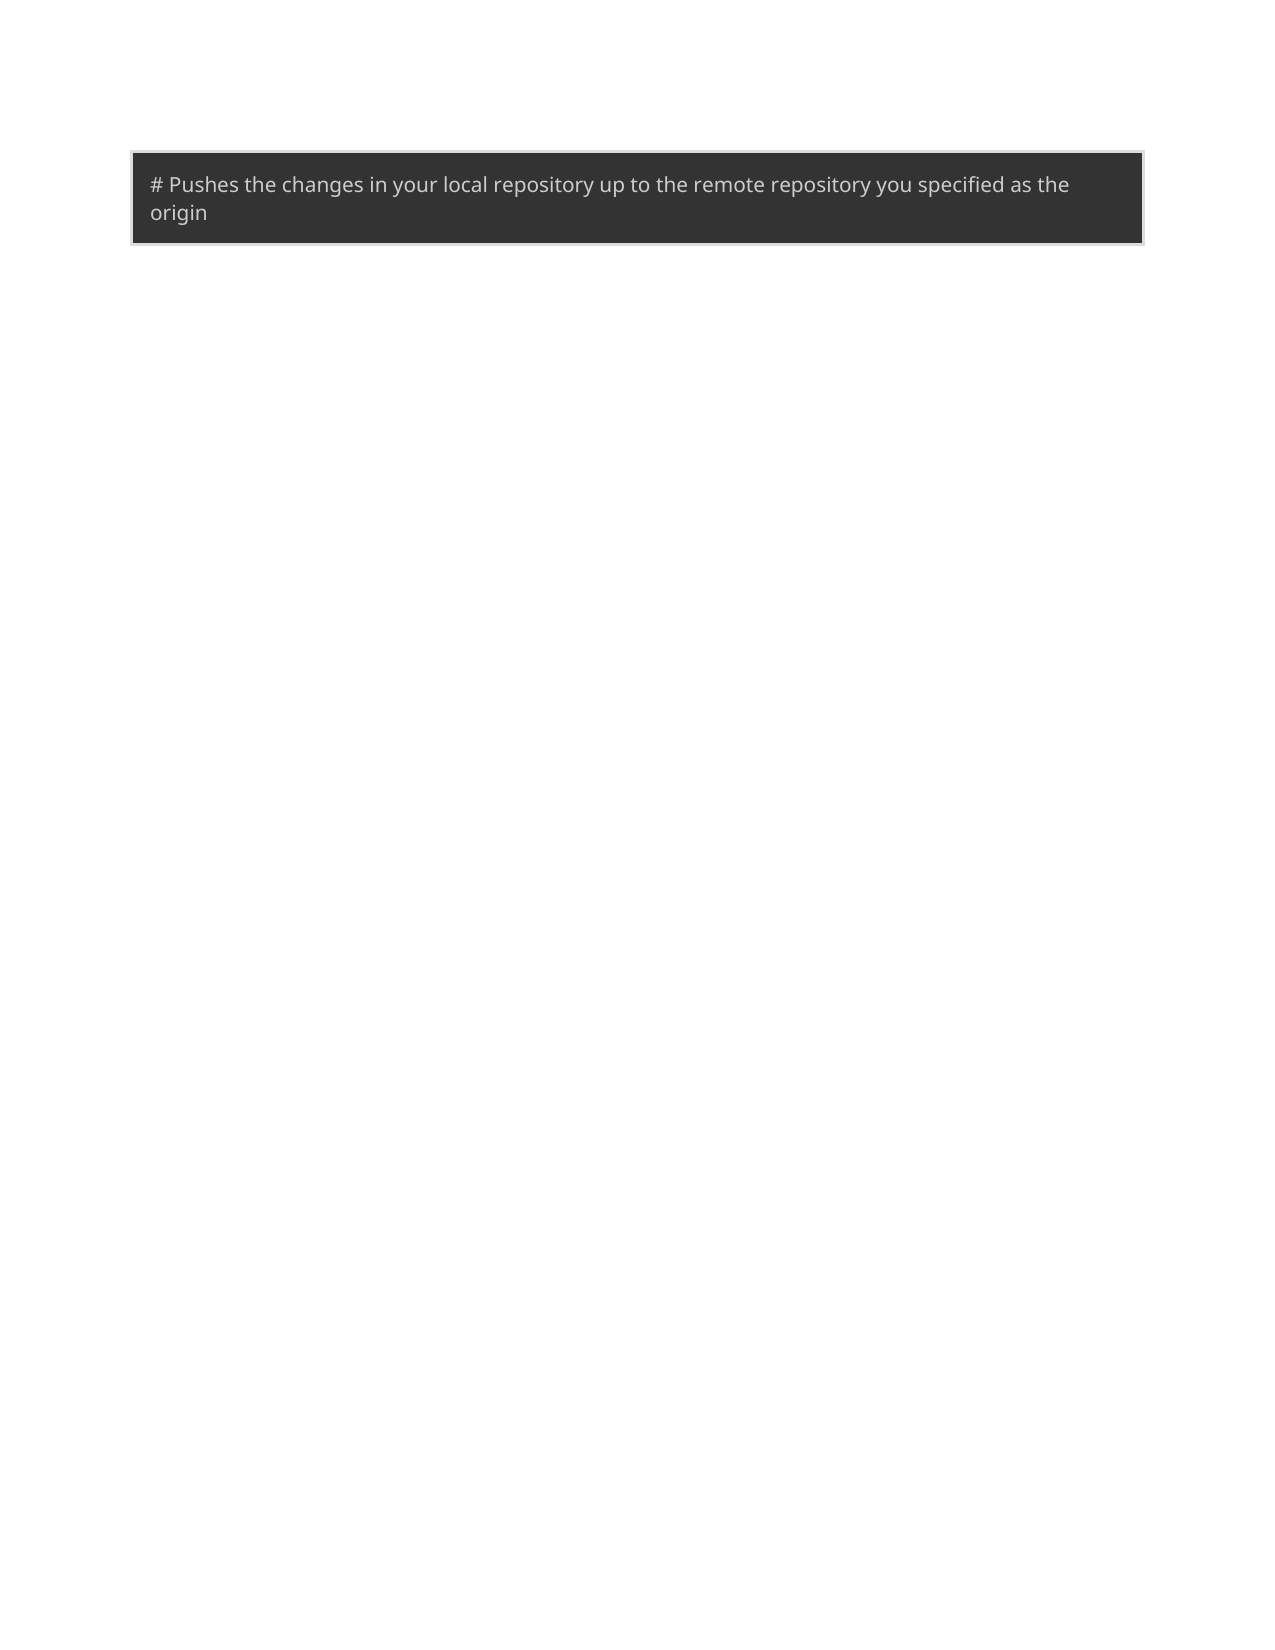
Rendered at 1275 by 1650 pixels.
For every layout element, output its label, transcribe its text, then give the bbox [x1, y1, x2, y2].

text # Pushes the changes in your local repository up to the remote repository you specified as the origin [133, 153, 1142, 243]
